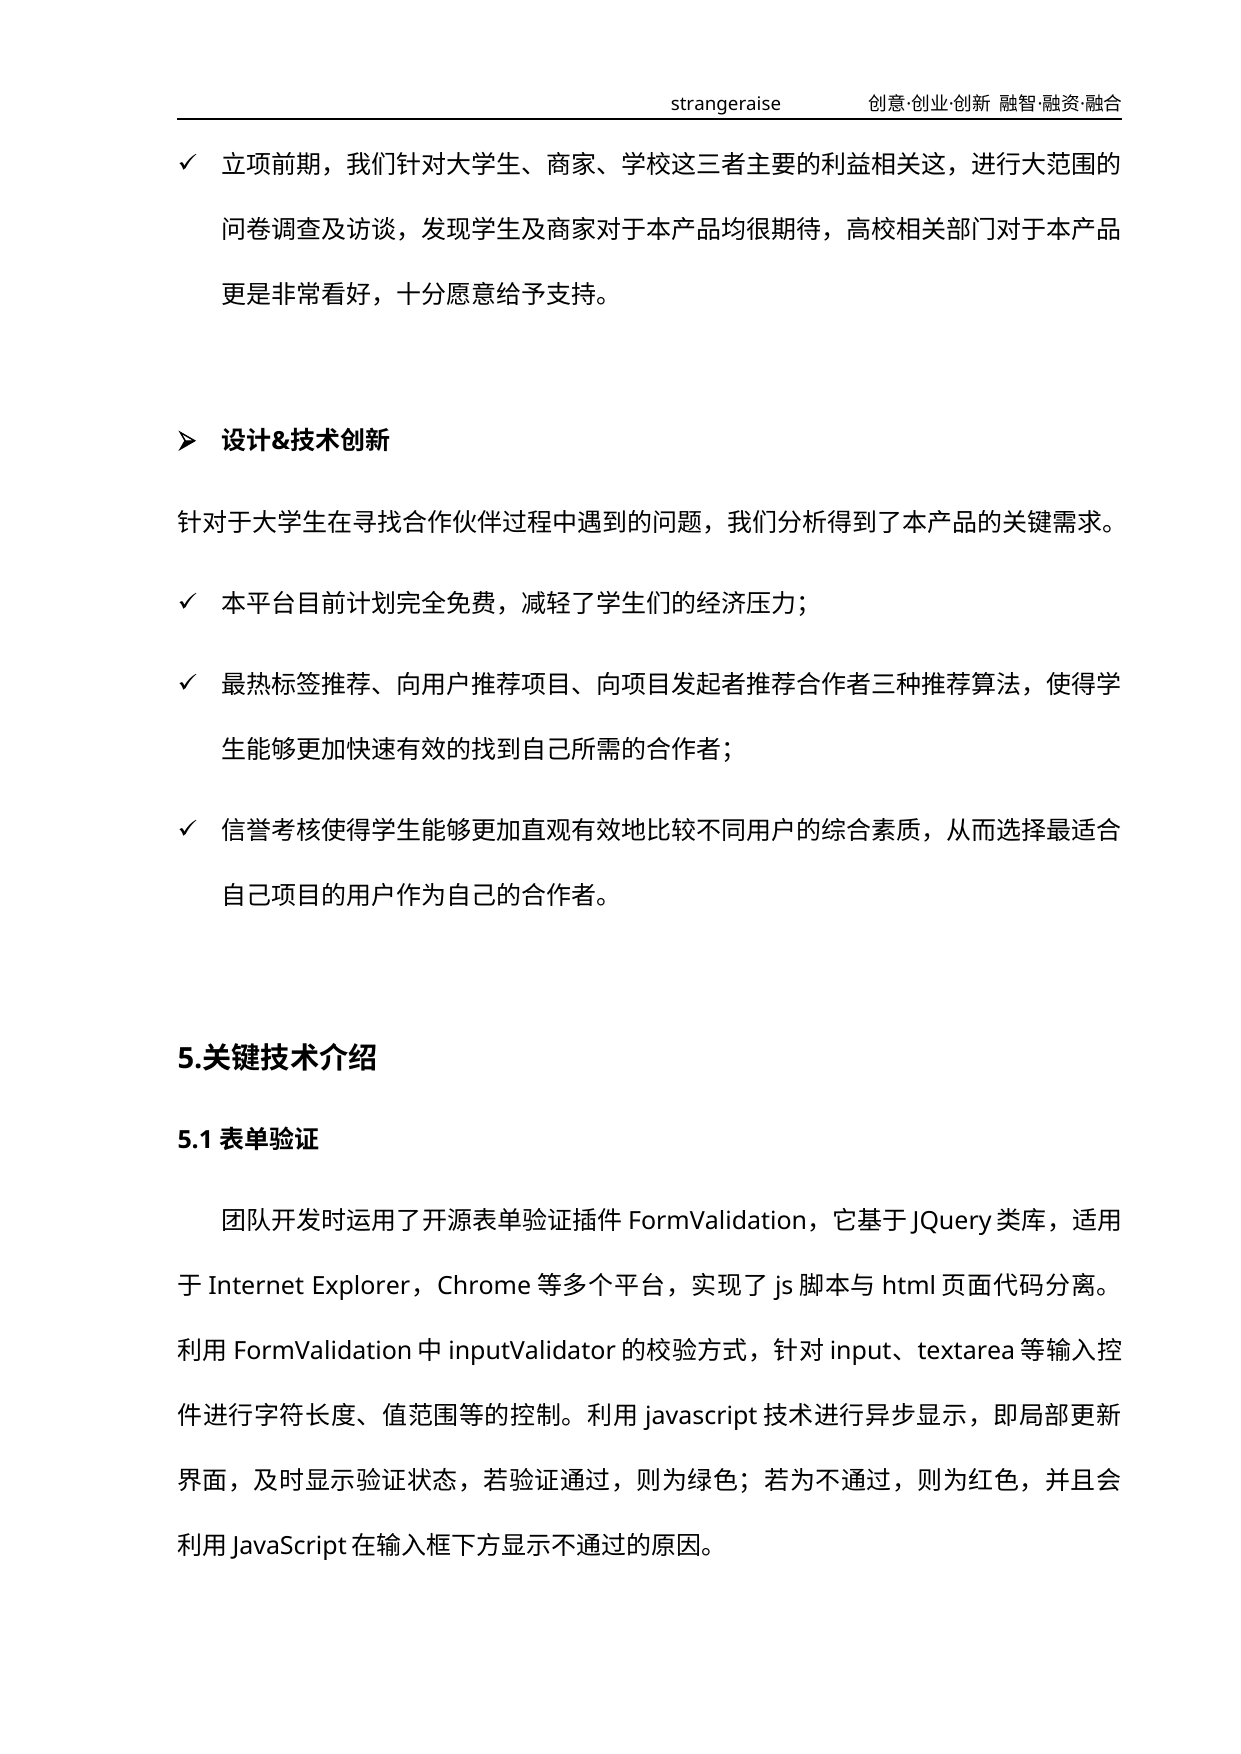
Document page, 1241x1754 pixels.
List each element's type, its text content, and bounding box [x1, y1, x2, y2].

text 团队开发时运用了开源表单验证插件FormValidation，它基于JQuery类库，适用于Internet Explorer，Chrome等多个平台，实现了js脚本与html页面代码分离。利用FormValidation中inputValidator的校验方式，针对input、textarea等输入控件进行字符长度、值范围等的控制。利用javascript技术进行异步显示，即局部更新界面，及时显示验证状态，若验证通过，则为绿色；若为不通过，则为红色，并且会利用JavaScript在输入框下方显示不通过的原因。 [177, 1186, 1122, 1576]
list 最热标签推荐、向用户推荐项目、向项目发起者推荐合作者三种推荐算法，使得学生能够更加快速有效的找到自己所需的合作者； [177, 650, 1122, 780]
list 本平台目前计划完全免费，减轻了学生们的经济压力； [177, 569, 1122, 634]
text 针对于大学生在寻找合作伙伴过程中遇到的问题，我们分析得到了本产品的关键需求。 [177, 488, 1122, 553]
list 设计&技术创新 [177, 406, 1122, 471]
text 5.关键技术介绍 [177, 1024, 1122, 1089]
list 信誉考核使得学生能够更加直观有效地比较不同用户的综合素质，从而选择最适合自己项目的用户作为自己的合作者。 [177, 796, 1122, 926]
text 5.1 表单验证 [177, 1105, 1122, 1170]
list 立项前期，我们针对大学生、商家、学校这三者主要的利益相关这，进行大范围的问卷调查及访谈，发现学生及商家对于本产品均很期待，高校相关部门对于本产品更是非常看好，十分愿意给予支持。 [177, 130, 1122, 325]
